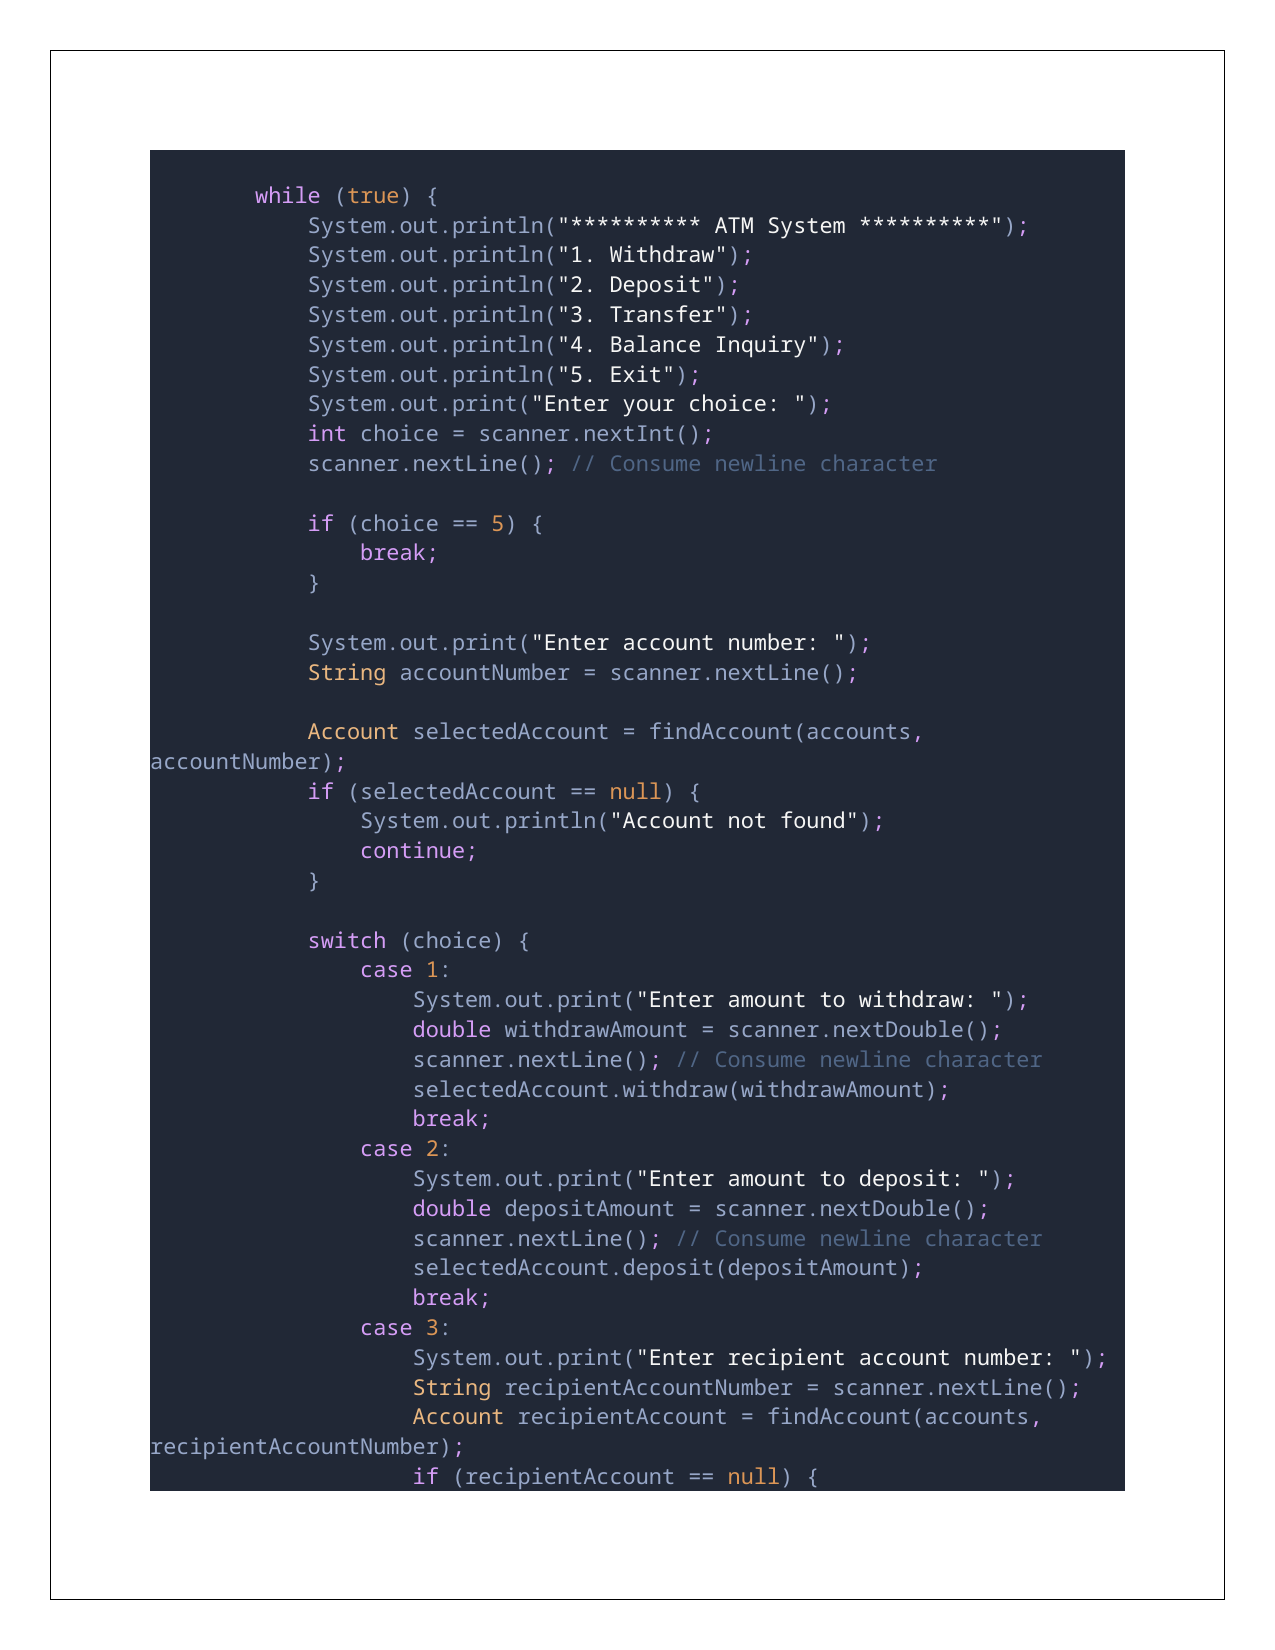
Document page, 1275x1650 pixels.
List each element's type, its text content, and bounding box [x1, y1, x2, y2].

text case 1: [150, 954, 1125, 984]
text if (choice == 5) { [150, 507, 1125, 537]
text if (selectedAccount == null) { [150, 776, 1125, 805]
text double withdrawAmount = scanner.nextDouble(); [150, 1014, 1125, 1044]
text Account recipientAccount = findAccount(accounts, recipientAccountNumber); [150, 1401, 1125, 1461]
text switch (choice) { [150, 924, 1125, 954]
text Account selectedAccount = findAccount(accounts, accountNumber); [150, 716, 1125, 776]
text System.out.println("2. Deposit"); [150, 269, 1125, 299]
text System.out.print("Enter amount to withdraw: "); [150, 984, 1125, 1014]
text System.out.print("Enter your choice: "); [150, 388, 1125, 418]
text break; [150, 1282, 1125, 1312]
text case 3: [150, 1312, 1125, 1342]
text String recipientAccountNumber = scanner.nextLine(); [150, 1371, 1125, 1401]
text System.out.println("********** ATM System **********"); [150, 209, 1125, 239]
text System.out.println("3. Transfer"); [150, 299, 1125, 329]
text } [150, 567, 1125, 597]
text System.out.println("Account not found"); [150, 805, 1125, 835]
text break; [150, 1103, 1125, 1133]
text break; [150, 537, 1125, 567]
text System.out.println("5. Exit"); [150, 358, 1125, 388]
text scanner.nextLine(); // Consume newline character [150, 448, 1125, 478]
text System.out.print("Enter amount to deposit: "); [150, 1163, 1125, 1193]
text double depositAmount = scanner.nextDouble(); [150, 1193, 1125, 1222]
text while (true) { [150, 180, 1125, 209]
text } [150, 865, 1125, 895]
text int choice = scanner.nextInt(); [150, 418, 1125, 448]
text scanner.nextLine(); // Consume newline character [150, 1222, 1125, 1252]
text System.out.println("4. Balance Inquiry"); [150, 329, 1125, 358]
text String accountNumber = scanner.nextLine(); [150, 656, 1125, 686]
text System.out.println("1. Withdraw"); [150, 239, 1125, 269]
text if (recipientAccount == null) { [150, 1461, 1125, 1491]
text System.out.print("Enter account number: "); [150, 627, 1125, 656]
text selectedAccount.deposit(depositAmount); [150, 1252, 1125, 1282]
text System.out.print("Enter recipient account number: "); [150, 1342, 1125, 1371]
text case 2: [150, 1133, 1125, 1163]
text continue; [150, 835, 1125, 865]
text scanner.nextLine(); // Consume newline character [150, 1044, 1125, 1073]
text selectedAccount.withdraw(withdrawAmount); [150, 1073, 1125, 1103]
